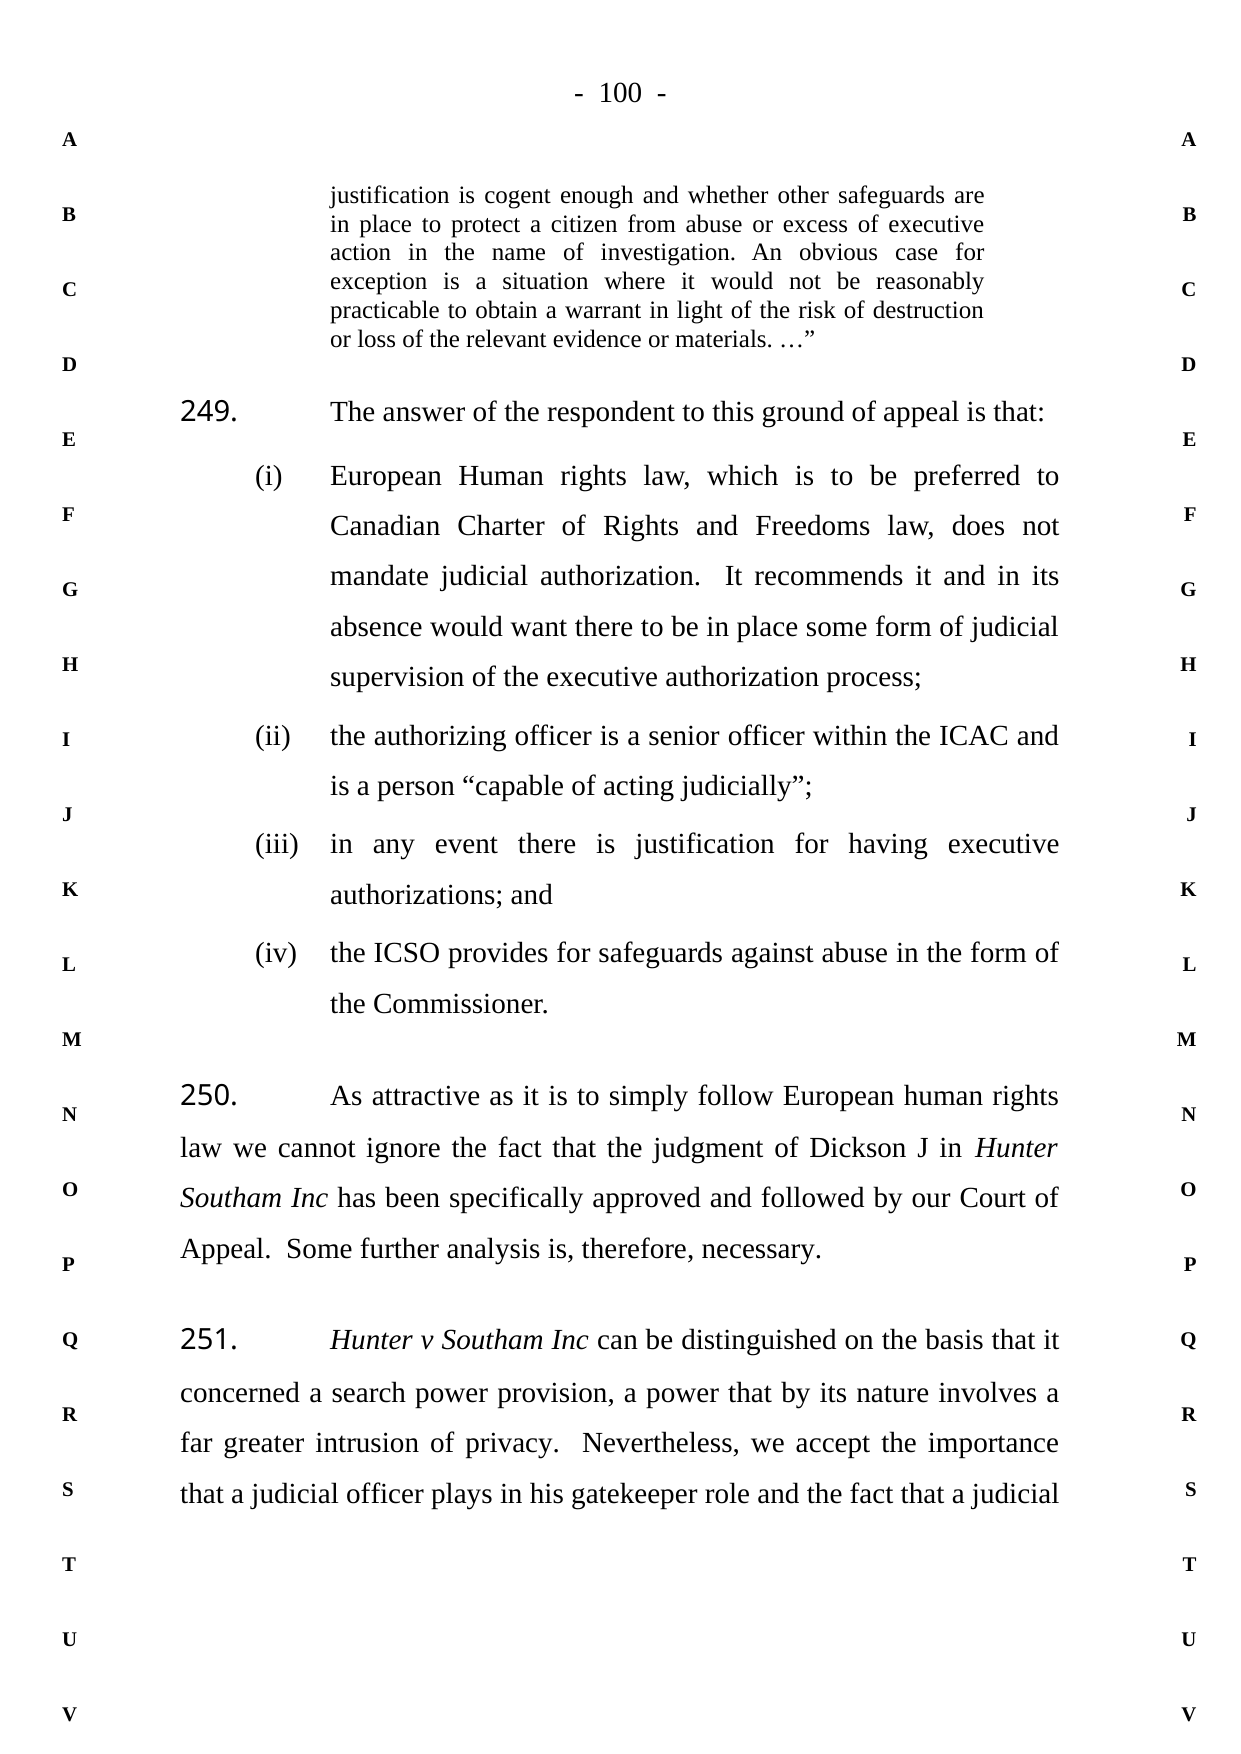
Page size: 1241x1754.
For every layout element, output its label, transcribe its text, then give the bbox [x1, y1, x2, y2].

text (i) European Human rights law, which is to be preferred to Canadian Charter of Rights and Freedoms law, does not mandate judicial authorization. It recommends it and in its absence would want there to be in place some form of judicial supervision of the executive authorization process; [255, 458, 1060, 693]
text As attractive as it is to simply follow European human rights law we cannot ignore the fact that the judgment of Dickson J in Hunter Southam Inc has been specifically approved and followed by our Court of Appeal. Some further analysis is, therefore, necessary. [180, 1074, 1060, 1264]
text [330, 180, 985, 352]
text (ii) the authorizing officer is a senior officer within the ICAC and is a person “capable of acting judicially”; [255, 718, 1060, 802]
text (iv) the ICSO provides for safeguards against abuse in the form of the Commissioner. [255, 936, 1060, 1019]
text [180, 1319, 1060, 1509]
text The answer of the respondent to this ground of appeal is that: [180, 390, 1060, 430]
text (iii) in any event there is justification for having executive authorizations; and [255, 827, 1060, 911]
